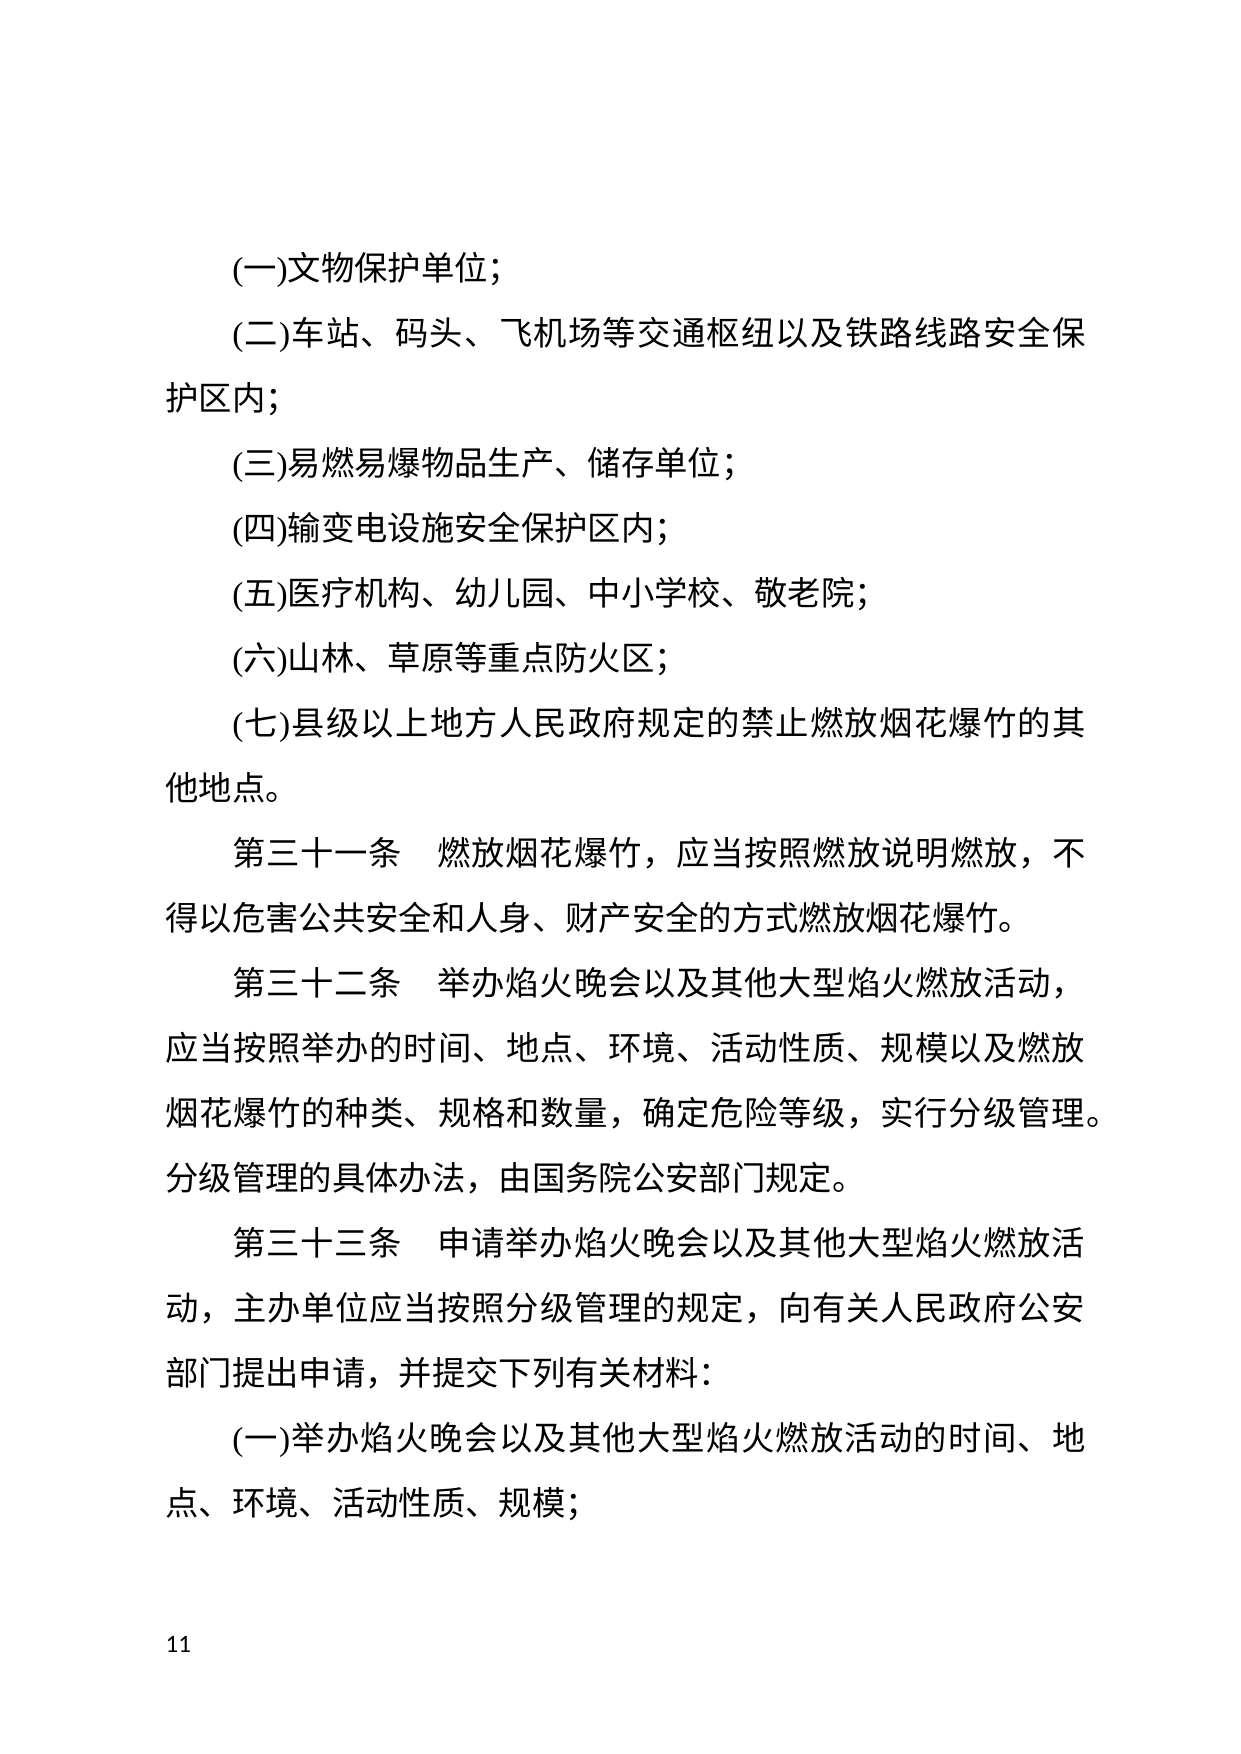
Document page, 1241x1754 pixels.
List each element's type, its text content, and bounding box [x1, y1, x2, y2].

text (一)文物保护单位； [165, 233, 1087, 298]
text (七)县级以上地方人民政府规定的禁止燃放烟花爆竹的其他地点。 [165, 688, 1087, 818]
text (二)车站、码头、飞机场等交通枢纽以及铁路线路安全保护区内； [165, 298, 1087, 428]
text 第三十一条 燃放烟花爆竹，应当按照燃放说明燃放，不得以危害公共安全和人身、财产安全的方式燃放烟花爆竹。 [165, 818, 1087, 948]
text (一)举办焰火晚会以及其他大型焰火燃放活动的时间、地点、环境、活动性质、规模； [165, 1403, 1087, 1533]
text (五)医疗机构、幼儿园、中小学校、敬老院； [165, 558, 1087, 623]
text 第三十二条 举办焰火晚会以及其他大型焰火燃放活动，应当按照举办的时间、地点、环境、活动性质、规模以及燃放烟花爆竹的种类、规格和数量，确定危险等级，实行分级管理。分级管理的具体办法，由国务院公安部门规定。 [165, 948, 1087, 1208]
text 第三十三条 申请举办焰火晚会以及其他大型焰火燃放活动，主办单位应当按照分级管理的规定，向有关人民政府公安部门提出申请，并提交下列有关材料： [165, 1208, 1087, 1403]
text (四)输变电设施安全保护区内； [165, 493, 1087, 558]
text (六)山林、草原等重点防火区； [165, 623, 1087, 688]
text (三)易燃易爆物品生产、储存单位； [165, 428, 1087, 493]
